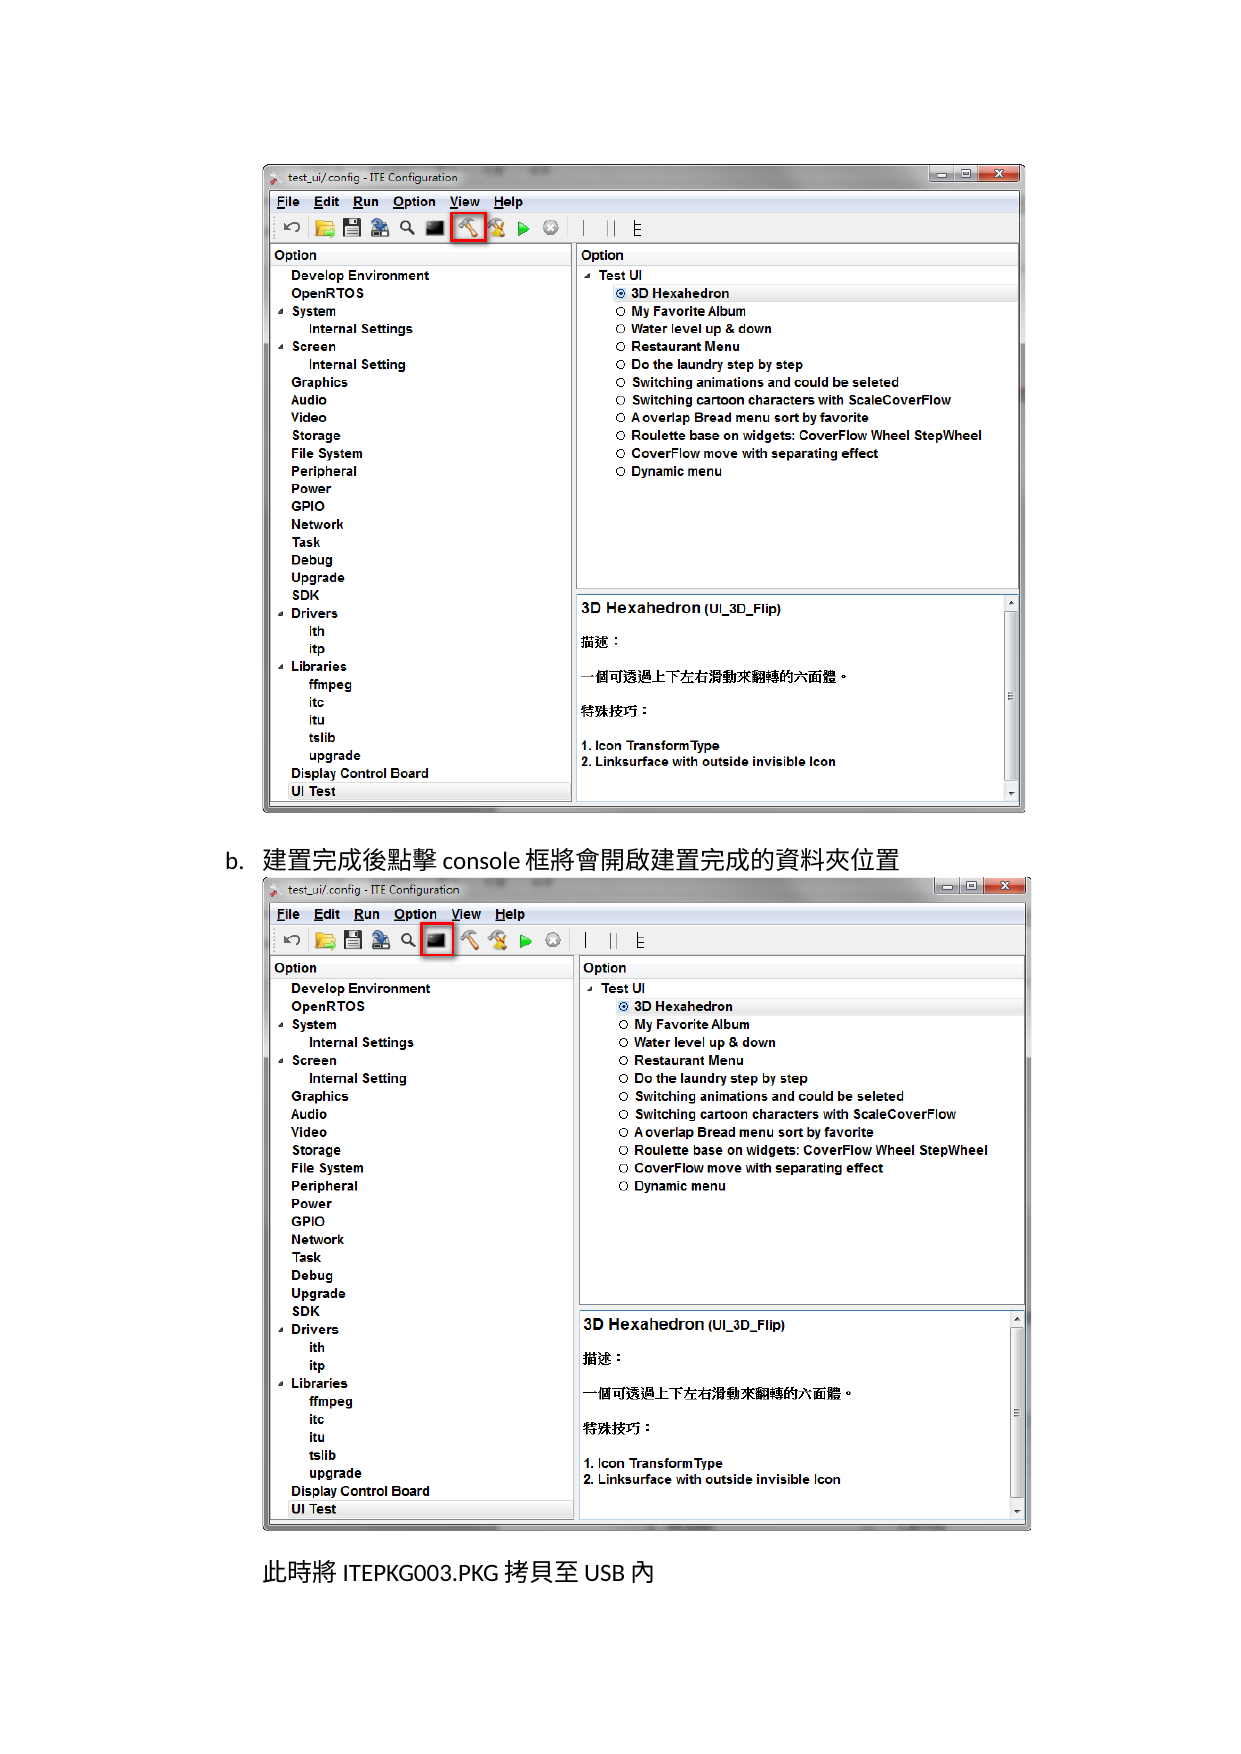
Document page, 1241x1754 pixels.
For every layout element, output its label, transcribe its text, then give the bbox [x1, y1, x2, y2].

list 此時將ITEPKG003.PKG拷貝至USB內 [262, 1552, 1053, 1589]
picture [262, 877, 1032, 1531]
list 建置完成後點擊console框將會開啟建置完成的資料夾位置 [225, 839, 1053, 877]
picture [262, 164, 1025, 813]
